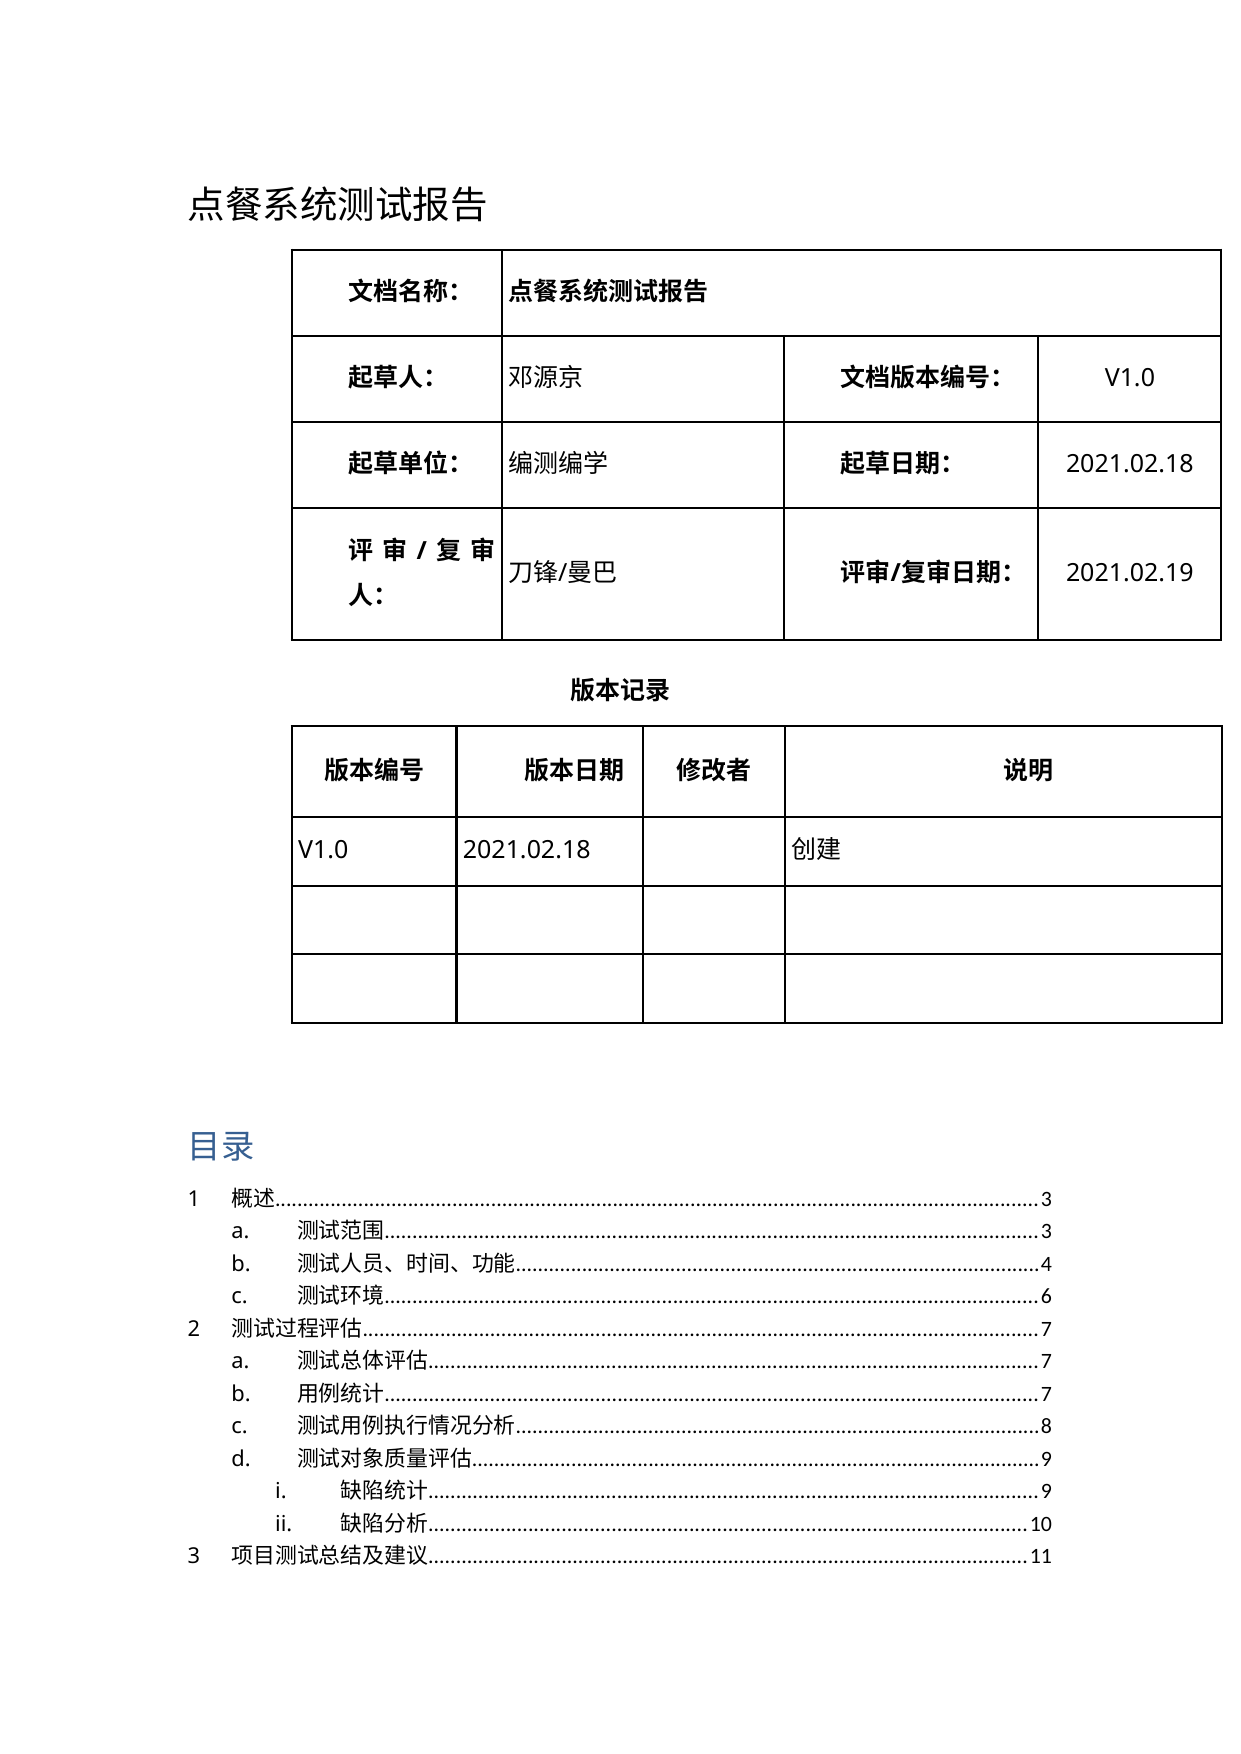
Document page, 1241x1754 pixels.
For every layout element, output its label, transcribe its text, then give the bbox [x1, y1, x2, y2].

table_cell 2021.02.18 [458, 818, 642, 884]
table_header 点餐系统测试报告 [503, 251, 1220, 335]
table_cell 评审/复审日期： [785, 509, 1037, 639]
table_header 说明 [786, 727, 1221, 816]
table_cell [293, 955, 455, 1022]
table_cell 邓源京 [503, 337, 783, 421]
table_cell [293, 887, 455, 953]
table_cell V1.0 [1039, 337, 1220, 421]
table_cell [458, 887, 642, 953]
table_cell 起草人： [293, 337, 501, 421]
table_cell V1.0 [293, 818, 455, 884]
table_header 文档名称： [293, 251, 501, 335]
table_cell [458, 955, 642, 1022]
table_cell [786, 955, 1221, 1022]
table_header 版本日期 [458, 727, 642, 816]
table_cell 刀锋/曼巴 [503, 509, 783, 639]
text 点餐系统测试报告 [187, 174, 544, 229]
text 版本记录 [187, 671, 1053, 707]
table_cell [644, 887, 784, 953]
table_cell 编测编学 [503, 423, 783, 507]
table_cell [644, 818, 784, 884]
table_cell 起草日期： [785, 423, 1037, 507]
table_cell 2021.02.19 [1039, 509, 1220, 639]
table_cell 起草单位： [293, 423, 501, 507]
table_cell 评审/复审人： [293, 509, 501, 639]
table_header 修改者 [644, 727, 784, 816]
table_header 版本编号 [293, 727, 455, 816]
table_cell 创建 [786, 818, 1221, 884]
table_cell [644, 955, 784, 1022]
table_cell 2021.02.18 [1039, 423, 1220, 507]
table_cell [786, 887, 1221, 953]
table_cell 文档版本编号： [785, 337, 1037, 421]
